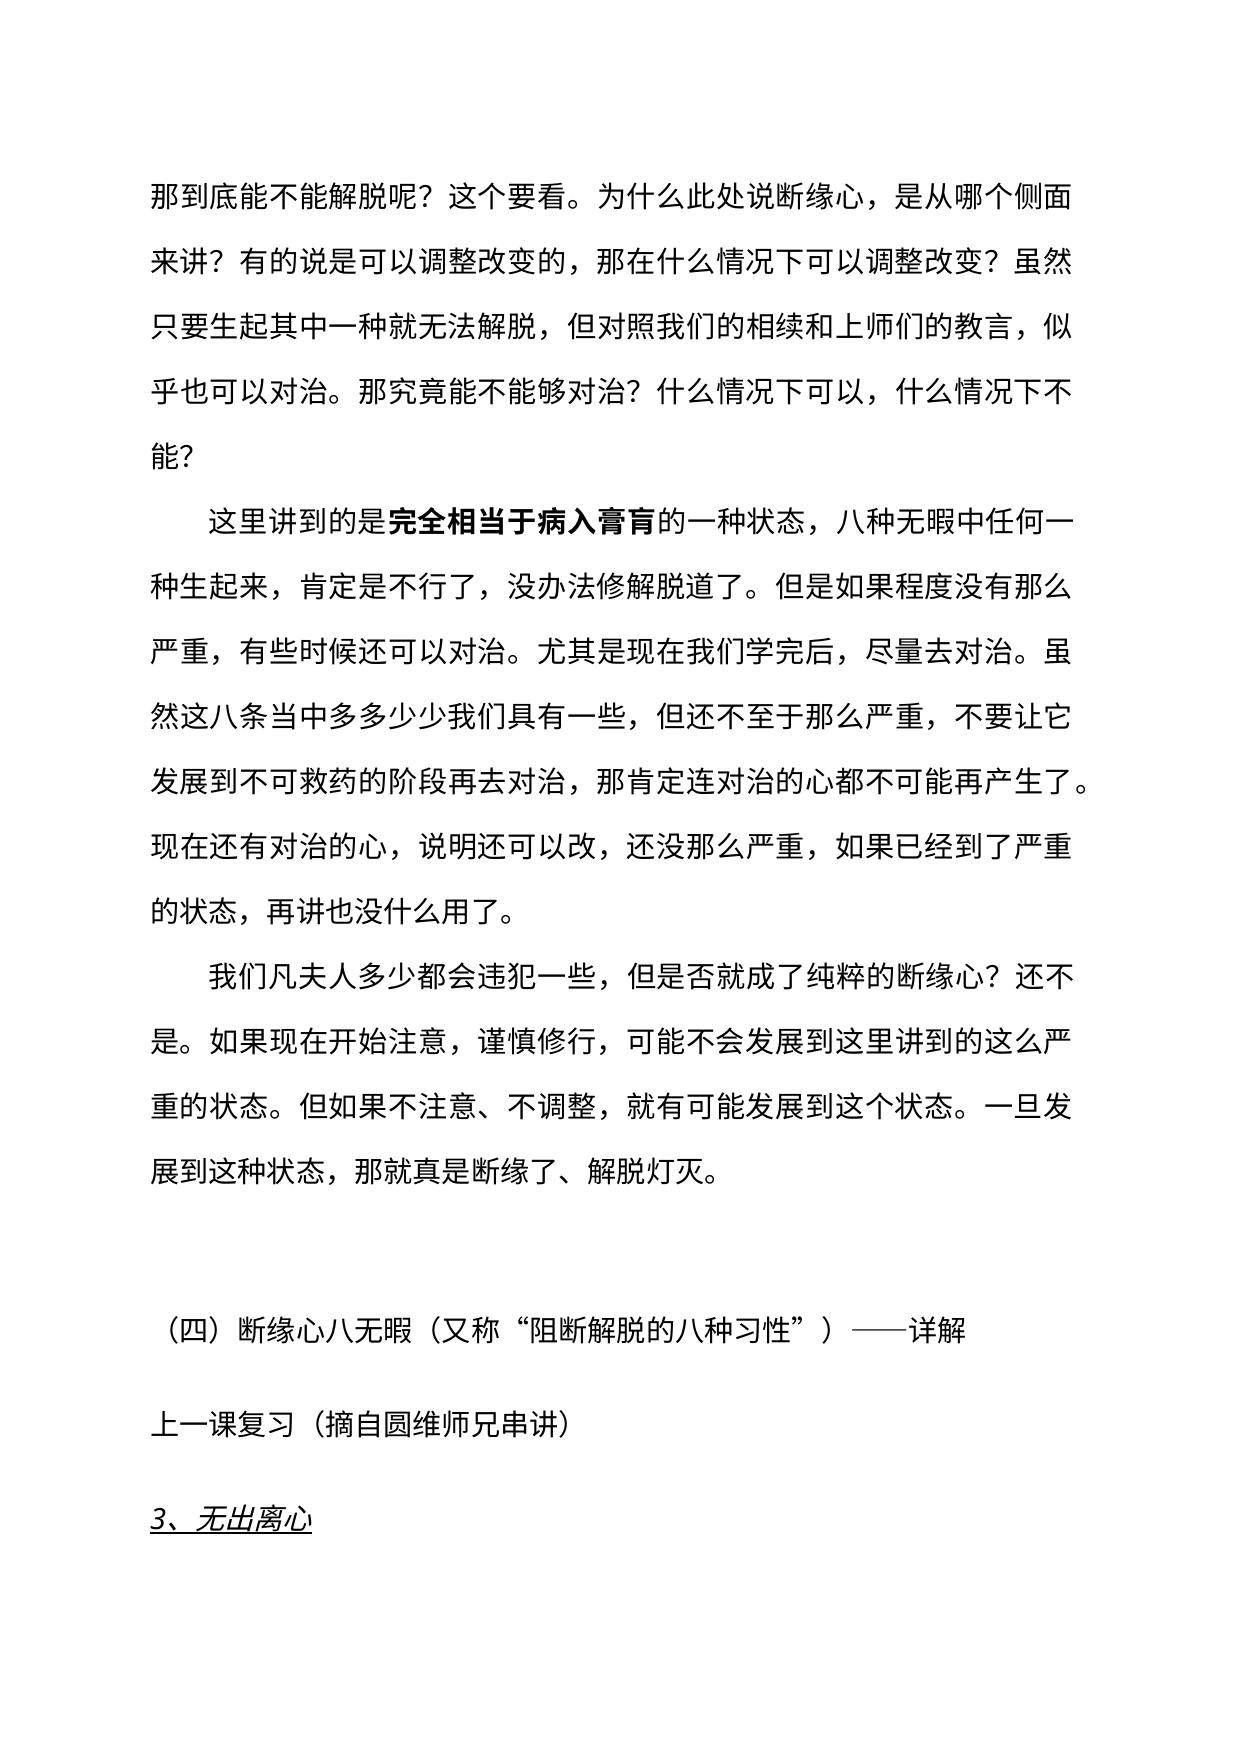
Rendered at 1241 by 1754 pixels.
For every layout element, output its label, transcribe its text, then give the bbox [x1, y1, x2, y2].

text 我们凡夫人多少都会违犯一些，但是否就成了纯粹的断缘心？还不是。如果现在开始注意，谨慎修行，可能不会发展到这里讲到的这么严重的状态。但如果不注意、不调整，就有可能发展到这个状态。一旦发展到这种状态，那就真是断缘了、解脱灯灭。 [150, 942, 1076, 1202]
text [150, 162, 1076, 487]
text 这里讲到的是完全相当于病入膏肓的一种状态，八种无暇中任何一种生起来，肯定是不行了，没办法修解脱道了。但是如果程度没有那么严重，有些时候还可以对治。尤其是现在我们学完后，尽量去对治。虽然这八条当中多多少少我们具有一些，但还不至于那么严重，不要让它发展到不可救药的阶段再去对治，那肯定连对治的心都不可能再产生了。现在还有对治的心，说明还可以改，还没那么严重，如果已经到了严重的状态，再讲也没什么用了。 [150, 487, 1076, 942]
text （四）断缘心八无暇（又称“阻断解脱的八种习性”）——详解 [150, 1296, 1090, 1361]
text 上一课复习（摘自圆维师兄串讲） [150, 1390, 1090, 1455]
text 3、无出离心 [150, 1484, 1090, 1549]
